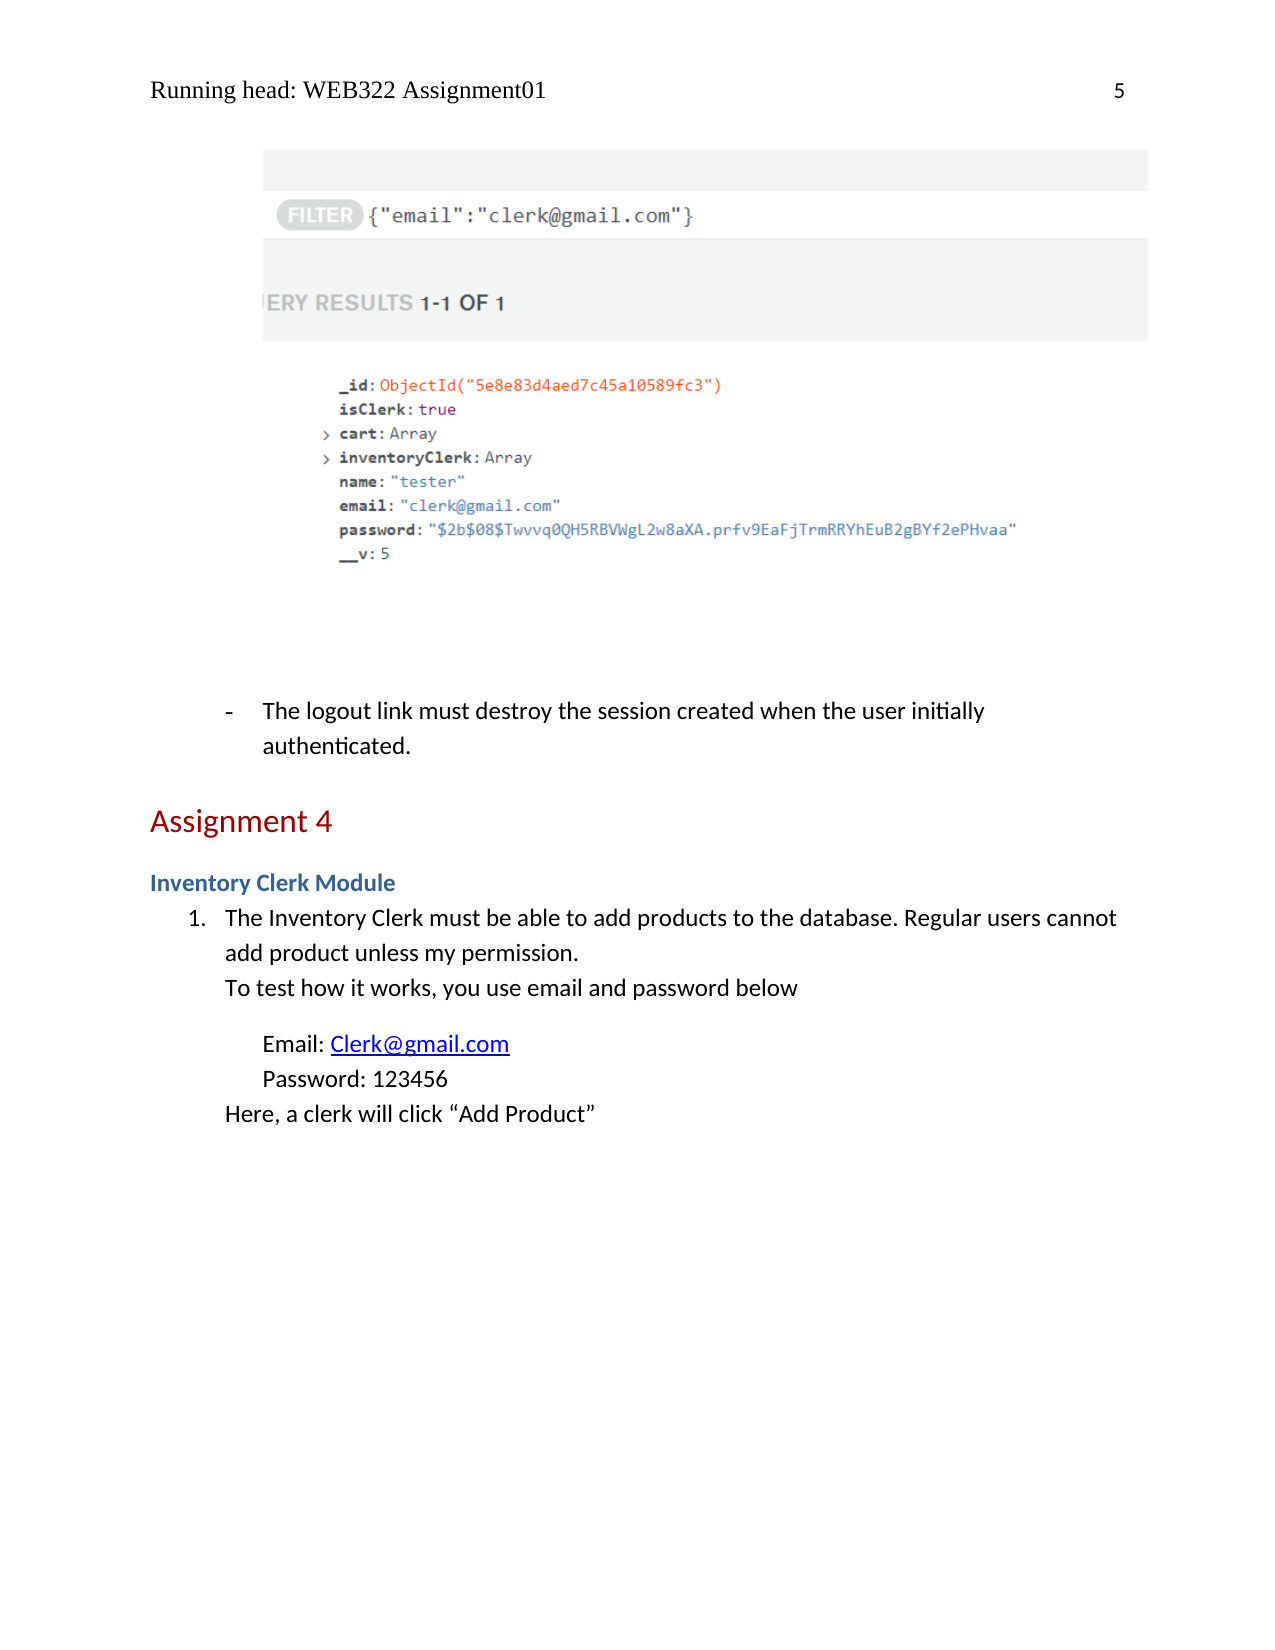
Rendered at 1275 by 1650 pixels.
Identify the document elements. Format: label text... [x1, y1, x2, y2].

list The Inventory Clerk must be able to add products to the database. Regular users cannot add product unless my permission. [187, 903, 1125, 968]
list The logout link must destroy the session created when the user initially authenticated. [225, 695, 1125, 761]
list To test how it works, you use email and password below [225, 973, 1125, 1003]
subtitle Inventory Clerk Module [150, 868, 1125, 898]
text Assignment 4 [150, 800, 1125, 841]
text Password: 123456 [262, 1063, 1125, 1094]
text Email: Clerk@gmail.com [262, 1028, 1125, 1059]
list Here, a clerk will click “Add Product” [225, 1098, 1125, 1129]
picture [262, 150, 1148, 636]
